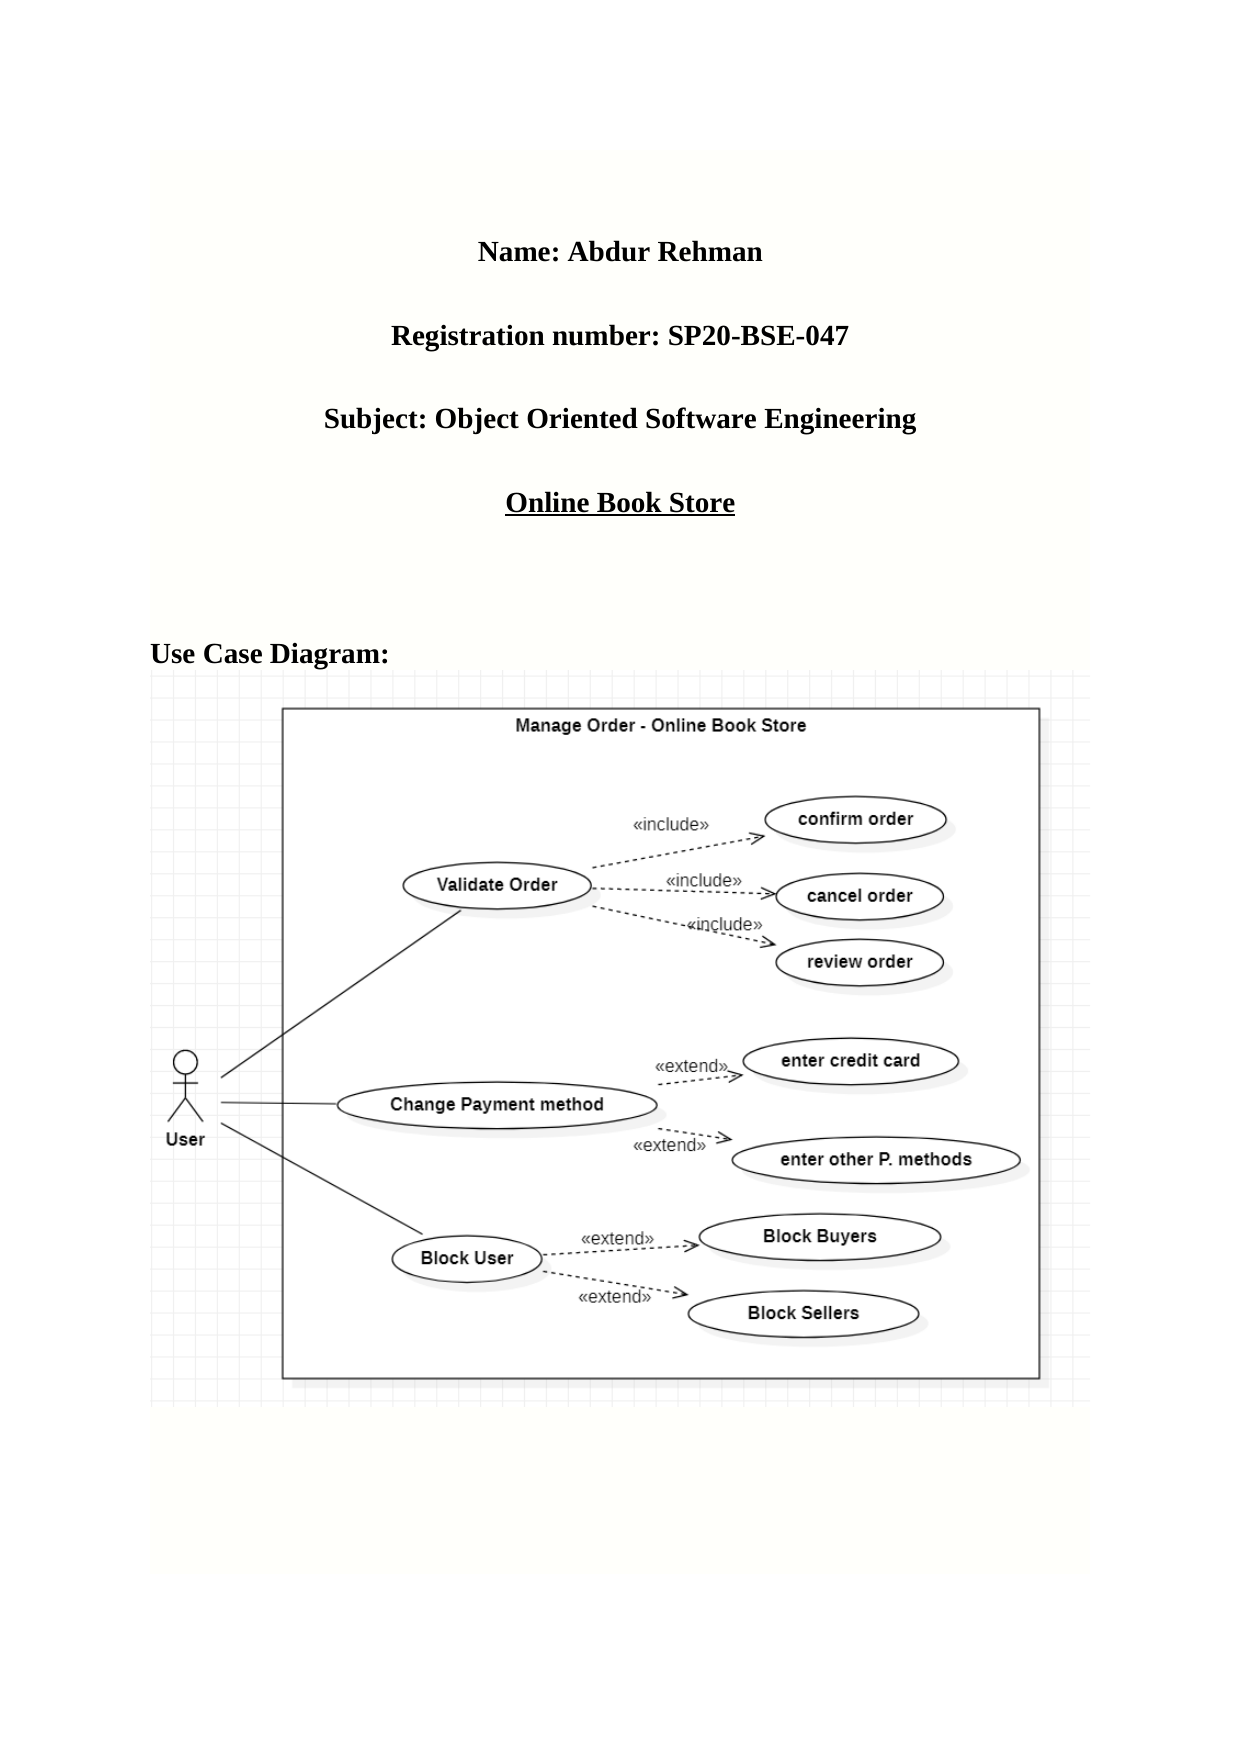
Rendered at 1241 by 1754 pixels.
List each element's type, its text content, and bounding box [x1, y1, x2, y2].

picture [150, 670, 1091, 1407]
text Subject: Object Oriented Software Engineering [150, 402, 1090, 435]
text Name: Abdur Rehman [150, 234, 1090, 267]
text Registration number: SP20-BSE-047 [150, 318, 1090, 351]
text Online Book Store [150, 485, 1090, 519]
text Use Case Diagram: [150, 636, 1090, 670]
